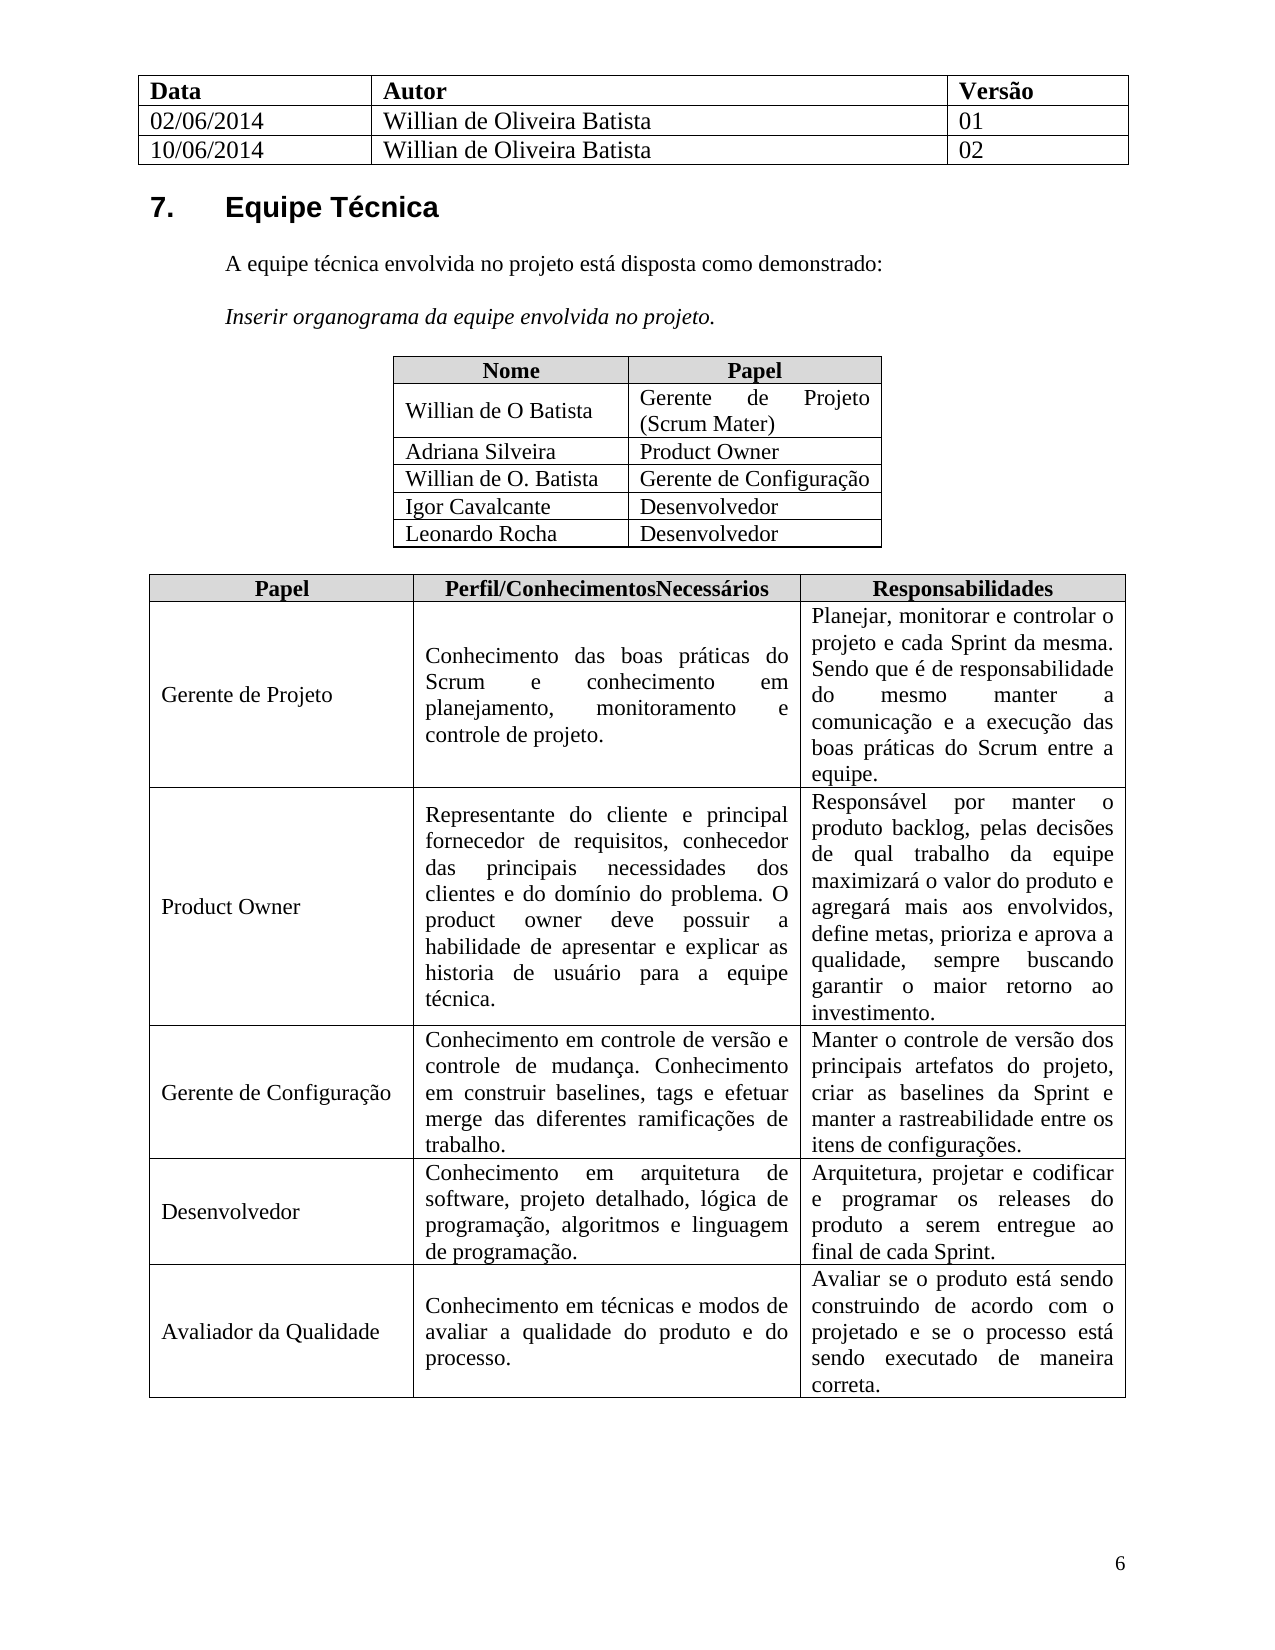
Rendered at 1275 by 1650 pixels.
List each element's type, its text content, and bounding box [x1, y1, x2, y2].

table_cell Conhecimento em arquitetura de software, projeto detalhado, lógica de programação, algoritmos e linguagem de programação. [414, 1159, 800, 1264]
text A equipe técnica envolvida no projeto está disposta como demonstrado: [150, 250, 1125, 277]
table_cell Desenvolvedor [629, 493, 881, 519]
table_cell Representante do cliente e principal fornecedor de requisitos, conhecedor das principais necessidades dos clientes e do domínio do problema. O product owner deve possuir a habilidade de apresentar e explicar as historia de usuário para a equipe técnica. [414, 788, 800, 1025]
table_cell Product Owner [629, 438, 881, 464]
subtitle Equipe Técnica [150, 190, 1125, 224]
table_cell Conhecimento em controle de versão e controle de mudança. Conhecimento em construir baselines, tags e efetuar merge das diferentes ramificações de trabalho. [414, 1026, 800, 1158]
table_cell Responsável por manter o produto backlog, pelas decisões de qual trabalho da equipe maximizará o valor do produto e agregará mais aos envolvidos, define metas, prioriza e aprova a qualidade, sempre buscando garantir o maior retorno ao investimento. [801, 788, 1125, 1025]
table_cell Desenvolvedor [629, 520, 881, 546]
table_cell Product Owner [150, 788, 413, 1025]
table_header Papel [150, 575, 413, 601]
table_cell Igor Cavalcante [394, 493, 628, 519]
table_header Papel [629, 357, 881, 383]
table_cell Willian de O Batista [394, 384, 628, 437]
table_cell Avaliar se o produto está sendo construindo de acordo com o projetado e se o processo está sendo executado de maneira correta. [801, 1265, 1125, 1397]
table_cell Gerente de Configuração [150, 1026, 413, 1158]
table_cell Gerente de Projeto [150, 602, 413, 787]
table_cell Gerente de Configuração [629, 465, 881, 492]
table_cell Adriana Silveira [394, 438, 628, 464]
table_cell Conhecimento em técnicas e modos de avaliar a qualidade do produto e do processo. [414, 1265, 800, 1397]
text Inserir organograma da equipe envolvida no projeto. [150, 303, 1125, 329]
table_header Responsabilidades [801, 575, 1125, 601]
table_cell Leonardo Rocha [394, 520, 628, 546]
table_header Perfil/ConhecimentosNecessários [414, 575, 800, 601]
table_cell Arquitetura, projetar e codificar e programar os releases do produto a serem entregue ao final de cada Sprint. [801, 1159, 1125, 1264]
table_cell Desenvolvedor [150, 1159, 413, 1264]
table_cell Avaliador da Qualidade [150, 1265, 413, 1397]
table_cell Planejar, monitorar e controlar o projeto e cada Sprint da mesma. Sendo que é de responsabilidade do mesmo manter a comunicação e a execução das boas práticas do Scrum entre a equipe. [801, 602, 1125, 787]
table_header Nome [394, 357, 628, 383]
table_cell Manter o controle de versão dos principais artefatos do projeto, criar as baselines da Sprint e manter a rastreabilidade entre os itens de configurações. [801, 1026, 1125, 1158]
table_cell Gerente de Projeto (Scrum Mater) [629, 384, 881, 437]
table_cell Willian de O. Batista [394, 465, 628, 492]
table_cell Conhecimento das boas práticas do Scrum e conhecimento em planejamento, monitoramento e controle de projeto. [414, 602, 800, 787]
